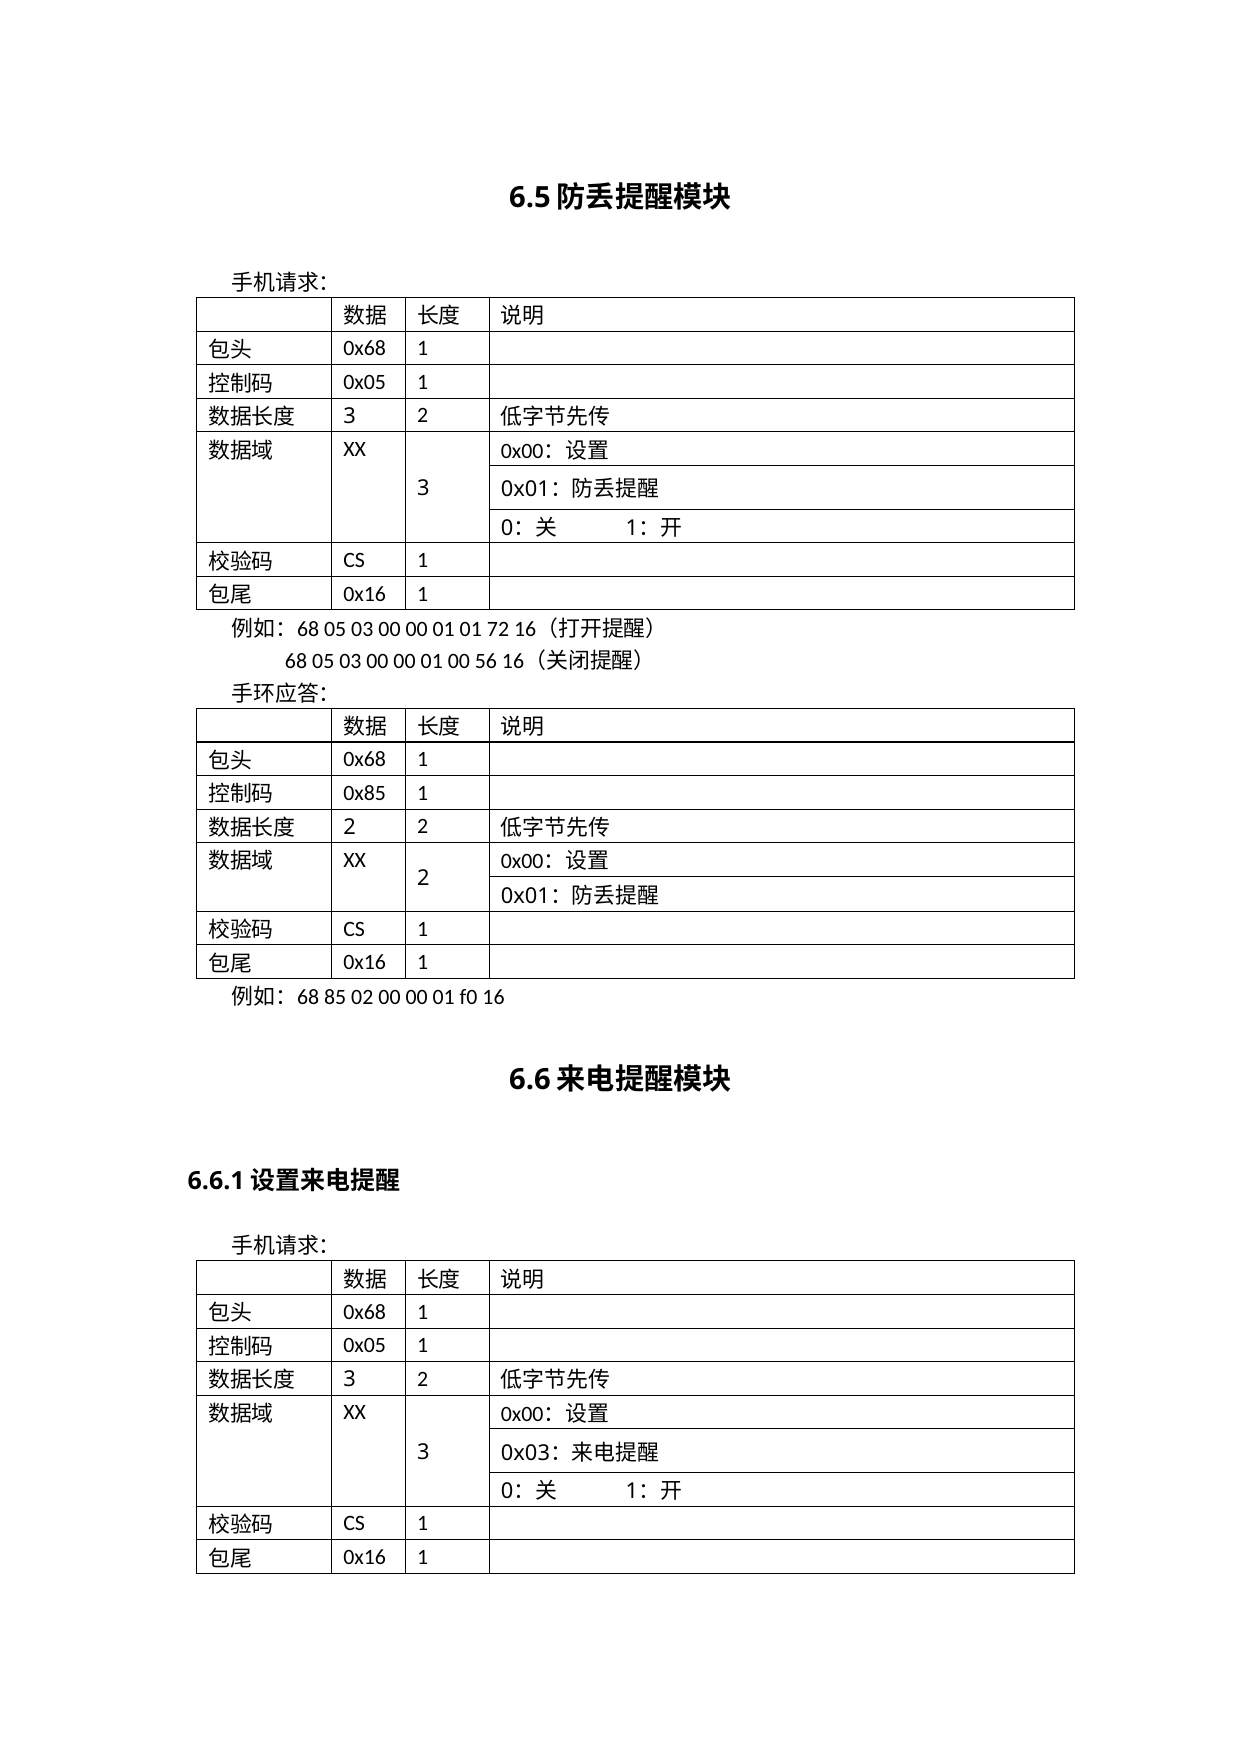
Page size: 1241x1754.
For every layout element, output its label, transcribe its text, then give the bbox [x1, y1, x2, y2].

table_header 数据 [332, 709, 405, 741]
table_cell 控制码 [197, 776, 331, 808]
table_cell 0x03：来电提醒 [490, 1429, 1074, 1472]
table_cell 0x85 [332, 776, 405, 808]
table_header 说明 [490, 709, 1074, 741]
table_cell 控制码 [197, 1329, 331, 1361]
table_cell 3 [406, 432, 489, 542]
table_cell 校验码 [197, 543, 331, 576]
table_cell 数据长度 [197, 810, 331, 842]
table_cell 1 [406, 365, 489, 398]
table_header [197, 298, 331, 331]
table_cell 低字节先传 [490, 810, 1074, 842]
text 68 05 03 00 00 01 00 56 16（关闭提醒） [275, 643, 1053, 675]
table_cell 1 [406, 1540, 489, 1573]
table_cell [490, 365, 1074, 398]
table_cell 0x01：防丢提醒 [490, 466, 1074, 509]
table_cell 数据长度 [197, 1362, 331, 1394]
table_cell 0x00：设置 [490, 432, 1074, 465]
table_cell 数据域 [197, 1396, 331, 1506]
table_cell 0：关 1：开 [490, 510, 1074, 542]
text 手机请求： [187, 1228, 1053, 1260]
table_header 说明 [490, 1261, 1074, 1294]
table_cell 1 [406, 776, 489, 808]
table_header [197, 709, 331, 741]
table_cell 校验码 [197, 912, 331, 944]
table_cell 2 [406, 810, 489, 842]
table_cell 1 [406, 1295, 489, 1327]
table_cell XX [332, 843, 405, 911]
table_header 长度 [406, 1261, 489, 1294]
table_cell 1 [406, 543, 489, 576]
table_cell 0：关 1：开 [490, 1473, 1074, 1506]
table_cell 2 [406, 1362, 489, 1394]
table_cell [490, 776, 1074, 808]
table_header [197, 1261, 331, 1294]
table_cell 3 [332, 399, 405, 431]
table_cell CS [332, 1507, 405, 1539]
subtitle 6.6.1设置来电提醒 [187, 1146, 1053, 1211]
table_cell 1 [406, 1329, 489, 1361]
table_cell 1 [406, 332, 489, 364]
table_cell 1 [406, 577, 489, 609]
table_header 数据 [332, 1261, 405, 1294]
table_cell CS [332, 543, 405, 576]
text 手环应答： [187, 675, 1053, 708]
subtitle 6.5防丢提醒模块 [187, 162, 1053, 227]
table_header 数据 [332, 298, 405, 331]
table_cell 3 [406, 1396, 489, 1506]
table_cell [490, 743, 1074, 775]
table_cell 1 [406, 743, 489, 775]
table_cell 数据域 [197, 843, 331, 911]
table_cell 2 [406, 843, 489, 911]
table_cell 0x68 [332, 332, 405, 364]
text 例如：68 05 03 00 00 01 01 72 16（打开提醒） [187, 610, 1053, 643]
table_cell 0x16 [332, 1540, 405, 1573]
table_cell 0x16 [332, 577, 405, 609]
table_cell 0x05 [332, 1329, 405, 1361]
table_cell 低字节先传 [490, 1362, 1074, 1394]
table_cell [490, 1329, 1074, 1361]
table_cell 数据长度 [197, 399, 331, 431]
table_cell [490, 1295, 1074, 1327]
table_cell 包头 [197, 743, 331, 775]
table_cell 0x01：防丢提醒 [490, 877, 1074, 911]
table_cell 1 [406, 912, 489, 944]
table_cell [490, 1507, 1074, 1539]
table_cell 2 [406, 399, 489, 431]
table_cell 包头 [197, 332, 331, 364]
table_cell 2 [332, 810, 405, 842]
text 例如：68 85 02 00 00 01 f0 16 [187, 979, 1053, 1011]
table_cell [490, 543, 1074, 576]
table_cell 数据域 [197, 432, 331, 542]
table_cell 1 [406, 1507, 489, 1539]
table_header 长度 [406, 298, 489, 331]
table_cell 校验码 [197, 1507, 331, 1539]
table_cell [490, 332, 1074, 364]
table_cell 包尾 [197, 1540, 331, 1573]
subtitle 6.6来电提醒模块 [187, 1044, 1053, 1109]
table_header 说明 [490, 298, 1074, 331]
table_cell 包头 [197, 1295, 331, 1327]
table_cell XX [332, 1396, 405, 1506]
table_header 长度 [406, 709, 489, 741]
table_cell 0x68 [332, 743, 405, 775]
table_cell [490, 577, 1074, 609]
table_cell 0x16 [332, 945, 405, 978]
table_cell [490, 1540, 1074, 1573]
table_cell [490, 945, 1074, 978]
table_cell XX [332, 432, 405, 542]
text 手机请求： [187, 264, 1053, 297]
table_cell 0x68 [332, 1295, 405, 1327]
table_cell 0x00：设置 [490, 1396, 1074, 1428]
table_cell 包尾 [197, 577, 331, 609]
table_cell 0x00：设置 [490, 843, 1074, 876]
table_cell 包尾 [197, 945, 331, 978]
table_cell 0x05 [332, 365, 405, 398]
table_cell 低字节先传 [490, 399, 1074, 431]
table_cell 3 [332, 1362, 405, 1394]
table_cell [490, 912, 1074, 944]
table_cell 1 [406, 945, 489, 978]
table_cell CS [332, 912, 405, 944]
table_cell 控制码 [197, 365, 331, 398]
